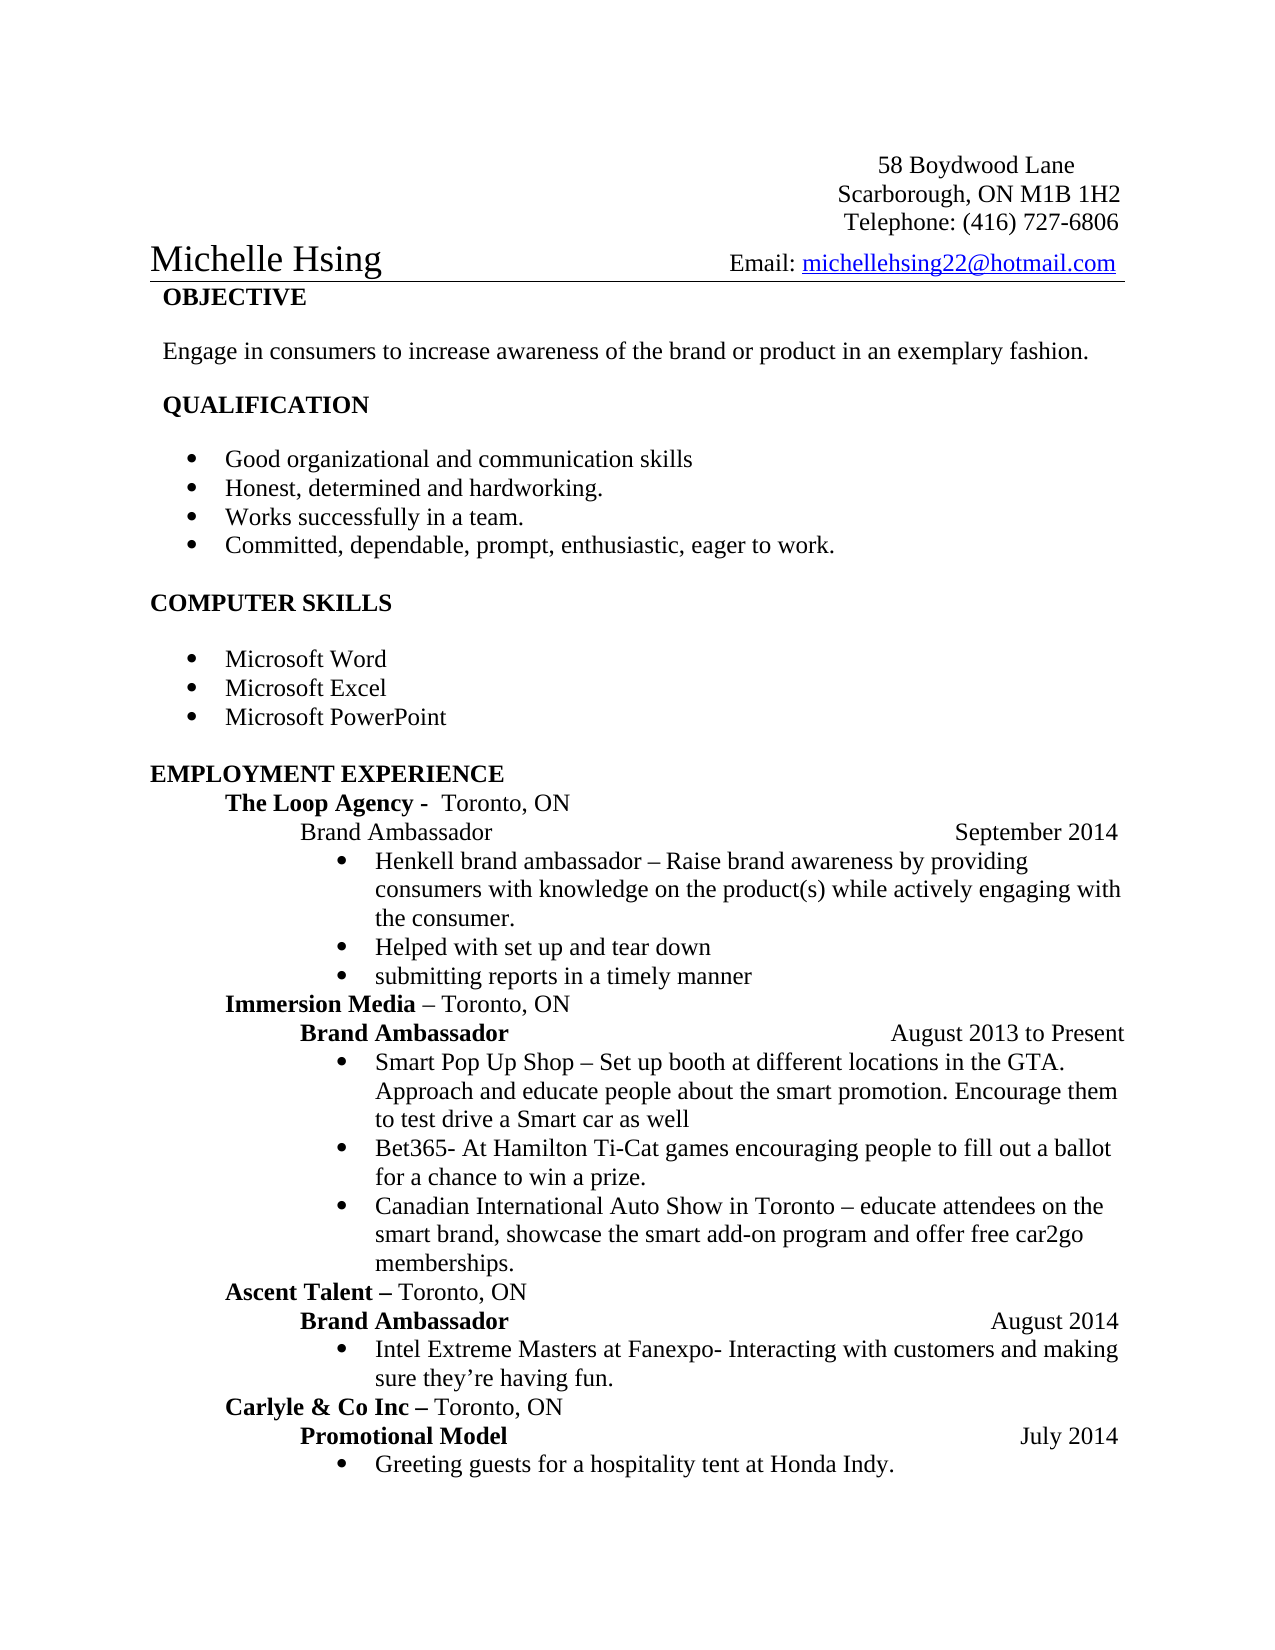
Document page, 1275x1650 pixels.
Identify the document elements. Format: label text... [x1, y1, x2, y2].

list Bet365- At Hamilton Ti-Cat games encouraging people to fill out a ballot for a chance to win a prize. [337, 1133, 1125, 1191]
list Committed, dependable, prompt, enthusiastic, eager to work. [187, 530, 1125, 559]
list submitting reports in a timely manner [337, 961, 1125, 989]
text COMPUTER SKILLS [150, 588, 1125, 617]
list Greeting guests for a hospitality tent at Honda Indy. [337, 1449, 1125, 1478]
text Immersion Media – Toronto, ON [150, 989, 1125, 1018]
list Microsoft Excel [187, 673, 1125, 702]
list Microsoft PowerPoint [187, 702, 1125, 731]
text QUALIFICATION [150, 390, 1125, 419]
list Works successfully in a team. [187, 502, 1125, 530]
text 58 Boydwood Lane [150, 150, 1125, 179]
text EMPLOYMENT EXPERIENCE [150, 759, 1125, 788]
list Henkell brand ambassador – Raise brand awareness by providing consumers with knowledge on the product(s) while actively engaging with the consumer. [337, 846, 1125, 932]
text Brand Ambassador August 2013 to Present [150, 1018, 1125, 1047]
list Intel Extreme Masters at Fanexpo- Interacting with customers and making sure they’re having fun. [337, 1334, 1125, 1392]
text Carlyle & Co Inc – Toronto, ON [150, 1392, 1125, 1421]
text The Loop Agency - Toronto, ON [150, 788, 1125, 817]
text Promotional Model July 2014 [150, 1421, 1125, 1449]
list Good organizational and communication skills [187, 444, 1125, 473]
text Brand Ambassador August 2014 [300, 1306, 1125, 1334]
text Ascent Talent – Toronto, ON [150, 1277, 1125, 1306]
list Canadian International Auto Show in Toronto – educate attendees on the smart brand, showcase the smart add-on program and offer free car2go memberships. [337, 1191, 1125, 1277]
list Smart Pop Up Shop – Set up booth at different locations in the GTA. Approach and educate people about the smart promotion. Encourage them to test drive a Smart car as well [337, 1047, 1125, 1133]
text OBJECTIVE [150, 282, 1125, 311]
text Telephone: (416) 727-6806 [150, 207, 1125, 236]
text Scarborough, ON M1B 1H2 [150, 179, 1125, 207]
text Brand Ambassador September 2014 [150, 817, 1125, 846]
text Engage in consumers to increase awareness of the brand or product in an exemplary fashion. [150, 336, 1125, 365]
list Honest, determined and hardworking. [187, 473, 1125, 502]
text Michelle Hsing Email: michellehsing22@hotmail.com [150, 236, 1125, 281]
list Helped with set up and tear down [337, 932, 1125, 961]
list Microsoft Word [187, 644, 1125, 673]
